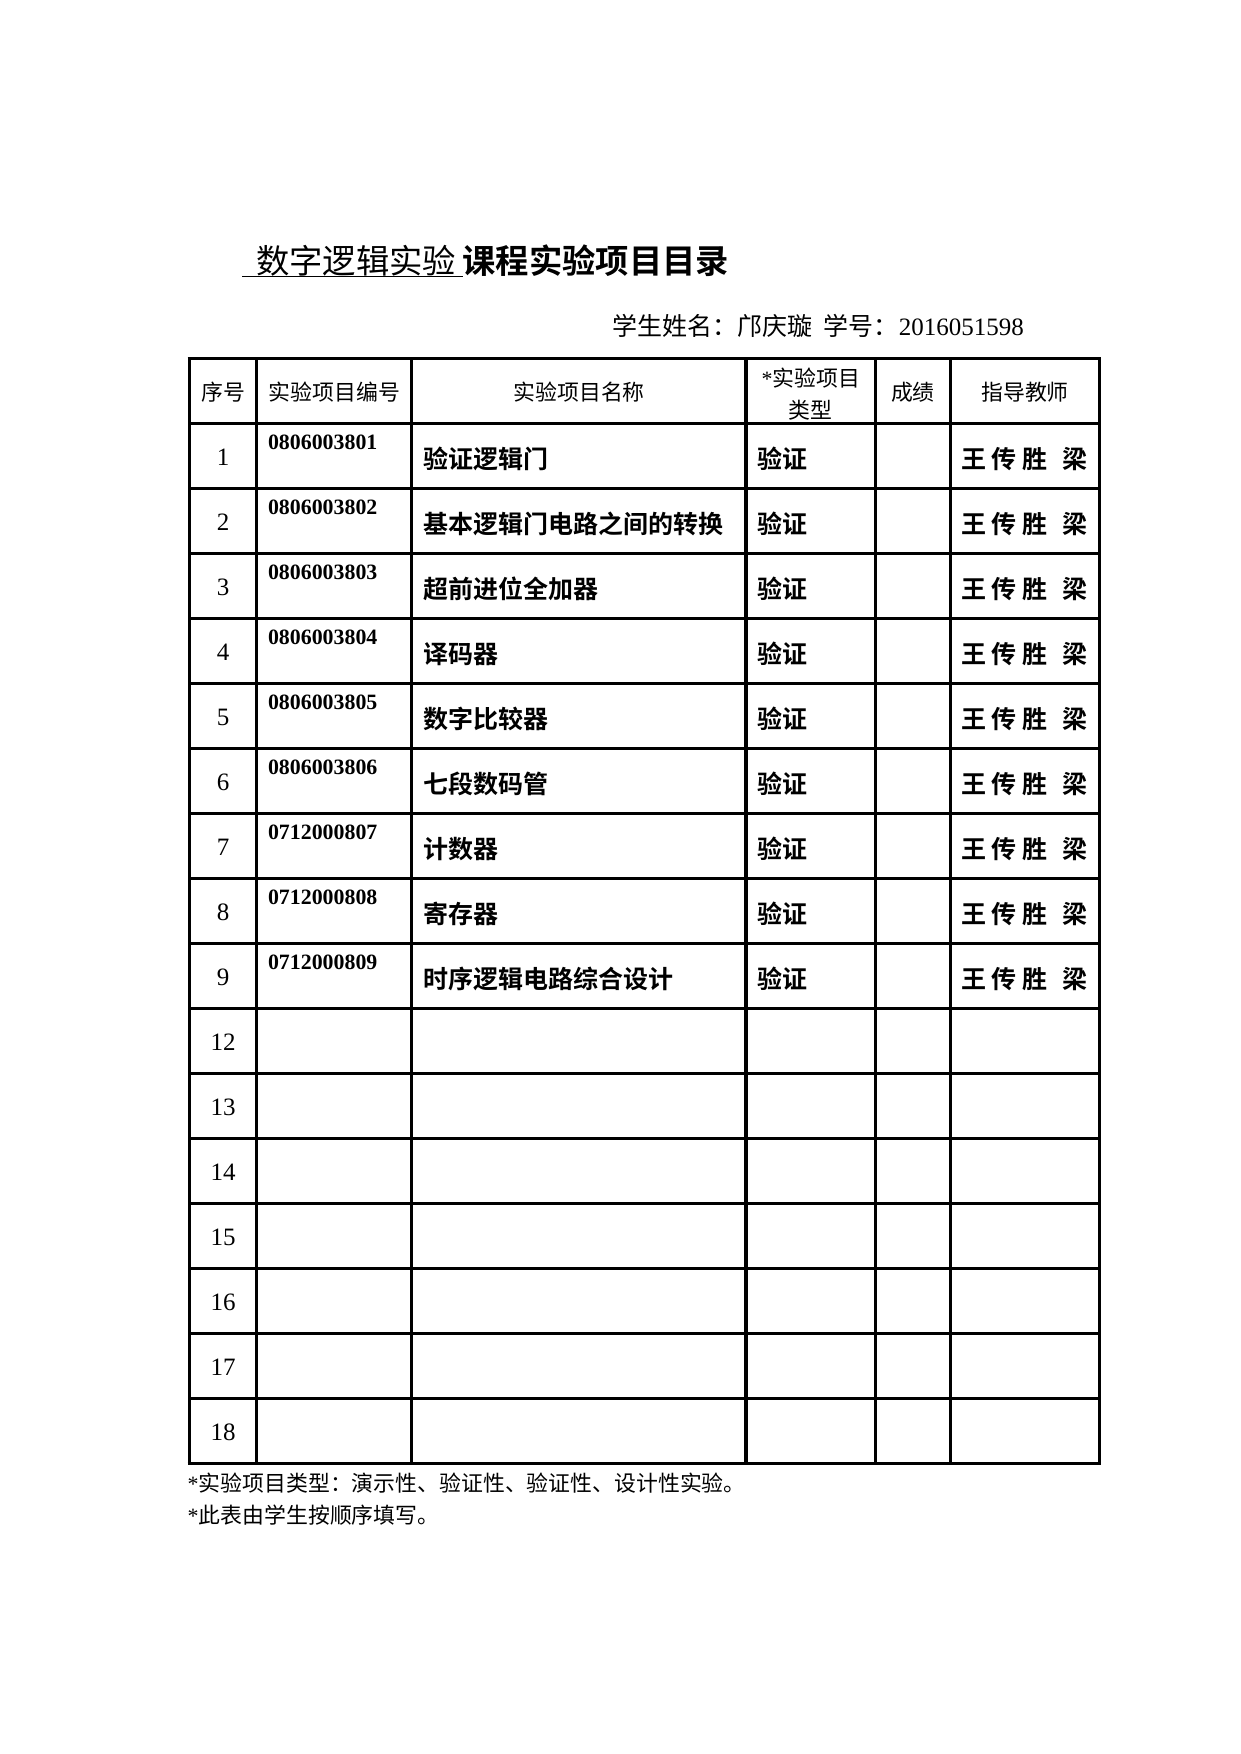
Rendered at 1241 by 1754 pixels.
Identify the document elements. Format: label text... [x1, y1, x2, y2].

table_cell [258, 1400, 410, 1462]
table_cell 验证 [748, 750, 874, 812]
table_cell 14 [191, 1140, 255, 1202]
table_cell [258, 1335, 410, 1397]
table_cell 超前进位全加器 [413, 555, 744, 617]
table_cell 基本逻辑门电路之间的转换 [413, 490, 744, 552]
table_cell [877, 750, 949, 812]
table_cell 验证逻辑门 [413, 425, 744, 487]
table_cell [952, 1140, 1098, 1202]
table_cell 译码器 [413, 620, 744, 682]
table_cell 王传胜 梁倬骞 [952, 490, 1098, 552]
table_header 实验项目编号 [258, 360, 410, 422]
table_cell 王传胜 梁倬骞 [952, 620, 1098, 682]
table_cell [413, 1270, 744, 1332]
table_cell [258, 1270, 410, 1332]
table_cell 4 [191, 620, 255, 682]
table_cell 12 [191, 1010, 255, 1072]
table_cell [877, 1400, 949, 1462]
table_cell [877, 945, 949, 1007]
table_cell 17 [191, 1335, 255, 1397]
table_cell [952, 1205, 1098, 1267]
table_cell 16 [191, 1270, 255, 1332]
table_cell [952, 1075, 1098, 1137]
table_cell [413, 1205, 744, 1267]
table_cell [413, 1335, 744, 1397]
table_cell 0712000807 [258, 815, 410, 877]
table_cell 验证 [748, 555, 874, 617]
text *此表由学生按顺序填写。 [187, 1498, 1053, 1530]
table_header 实验项目名称 [413, 360, 744, 422]
table_cell 13 [191, 1075, 255, 1137]
table_cell 0712000809 [258, 945, 410, 1007]
table_cell 王传胜 梁倬骞 [952, 815, 1098, 877]
table_cell [877, 1010, 949, 1072]
table_cell [748, 1270, 874, 1332]
table_cell [748, 1075, 874, 1137]
table_cell [258, 1010, 410, 1072]
table_cell [258, 1205, 410, 1267]
table_cell [877, 555, 949, 617]
table_cell 0806003806 [258, 750, 410, 812]
table_cell [413, 1400, 744, 1462]
table_cell 验证 [748, 685, 874, 747]
table_cell [413, 1075, 744, 1137]
table_cell 验证 [748, 620, 874, 682]
table_cell 0806003805 [258, 685, 410, 747]
table_cell 数字比较器 [413, 685, 744, 747]
table_cell 0806003801 [258, 425, 410, 487]
table_cell 验证 [748, 880, 874, 942]
table_cell [877, 620, 949, 682]
table_header 成绩 [877, 360, 949, 422]
table_cell [748, 1205, 874, 1267]
table_cell 王传胜 梁倬骞 [952, 880, 1098, 942]
table_cell 18 [191, 1400, 255, 1462]
table_cell 计数器 [413, 815, 744, 877]
table_cell 0712000808 [258, 880, 410, 942]
table_cell [877, 685, 949, 747]
text 学生姓名：邝庆璇 学号：2016051598 [187, 292, 1053, 357]
table_cell 9 [191, 945, 255, 1007]
table_cell 验证 [748, 490, 874, 552]
table_cell 验证 [748, 815, 874, 877]
table_cell [877, 880, 949, 942]
table_cell [748, 1400, 874, 1462]
table_cell [952, 1010, 1098, 1072]
table_cell 15 [191, 1205, 255, 1267]
table_cell [877, 815, 949, 877]
table_cell 七段数码管 [413, 750, 744, 812]
table_cell 时序逻辑电路综合设计 [413, 945, 744, 1007]
table_cell [748, 1010, 874, 1072]
table_cell 验证 [748, 425, 874, 487]
table_cell [877, 1140, 949, 1202]
table_cell 0806003804 [258, 620, 410, 682]
table_cell [877, 1270, 949, 1332]
table_cell 王传胜 梁倬骞 [952, 425, 1098, 487]
table_cell 2 [191, 490, 255, 552]
table_cell 8 [191, 880, 255, 942]
table_cell [748, 1140, 874, 1202]
table_cell 7 [191, 815, 255, 877]
table_cell [877, 425, 949, 487]
table_cell 王传胜 梁倬骞 [952, 555, 1098, 617]
table_cell 验证 [748, 945, 874, 1007]
table_cell 寄存器 [413, 880, 744, 942]
table_cell 6 [191, 750, 255, 812]
table_cell [877, 1075, 949, 1137]
text *实验项目类型：演示性、验证性、验证性、设计性实验。 [187, 1465, 1053, 1498]
table_cell 王传胜 梁倬骞 [952, 685, 1098, 747]
table_cell [413, 1010, 744, 1072]
table_cell 王传胜 梁倬骞 [952, 945, 1098, 1007]
table_cell 1 [191, 425, 255, 487]
table_cell [952, 1335, 1098, 1397]
table_cell [952, 1270, 1098, 1332]
table_cell 0806003803 [258, 555, 410, 617]
table_cell [413, 1140, 744, 1202]
table_header 指导教师 [952, 360, 1098, 422]
table_cell [258, 1140, 410, 1202]
table_cell [258, 1075, 410, 1137]
table_header 序号 [191, 360, 255, 422]
table_cell 王传胜 梁倬骞 [952, 750, 1098, 812]
table_cell 0806003802 [258, 490, 410, 552]
table_cell 5 [191, 685, 255, 747]
text 数字逻辑实验 课程实验项目目录 [187, 227, 1053, 292]
table_cell [877, 490, 949, 552]
table_cell [952, 1400, 1098, 1462]
table_cell [877, 1205, 949, 1267]
table_cell [877, 1335, 949, 1397]
table_header *实验项目类型 [748, 360, 874, 422]
table_cell [748, 1335, 874, 1397]
table_cell 3 [191, 555, 255, 617]
